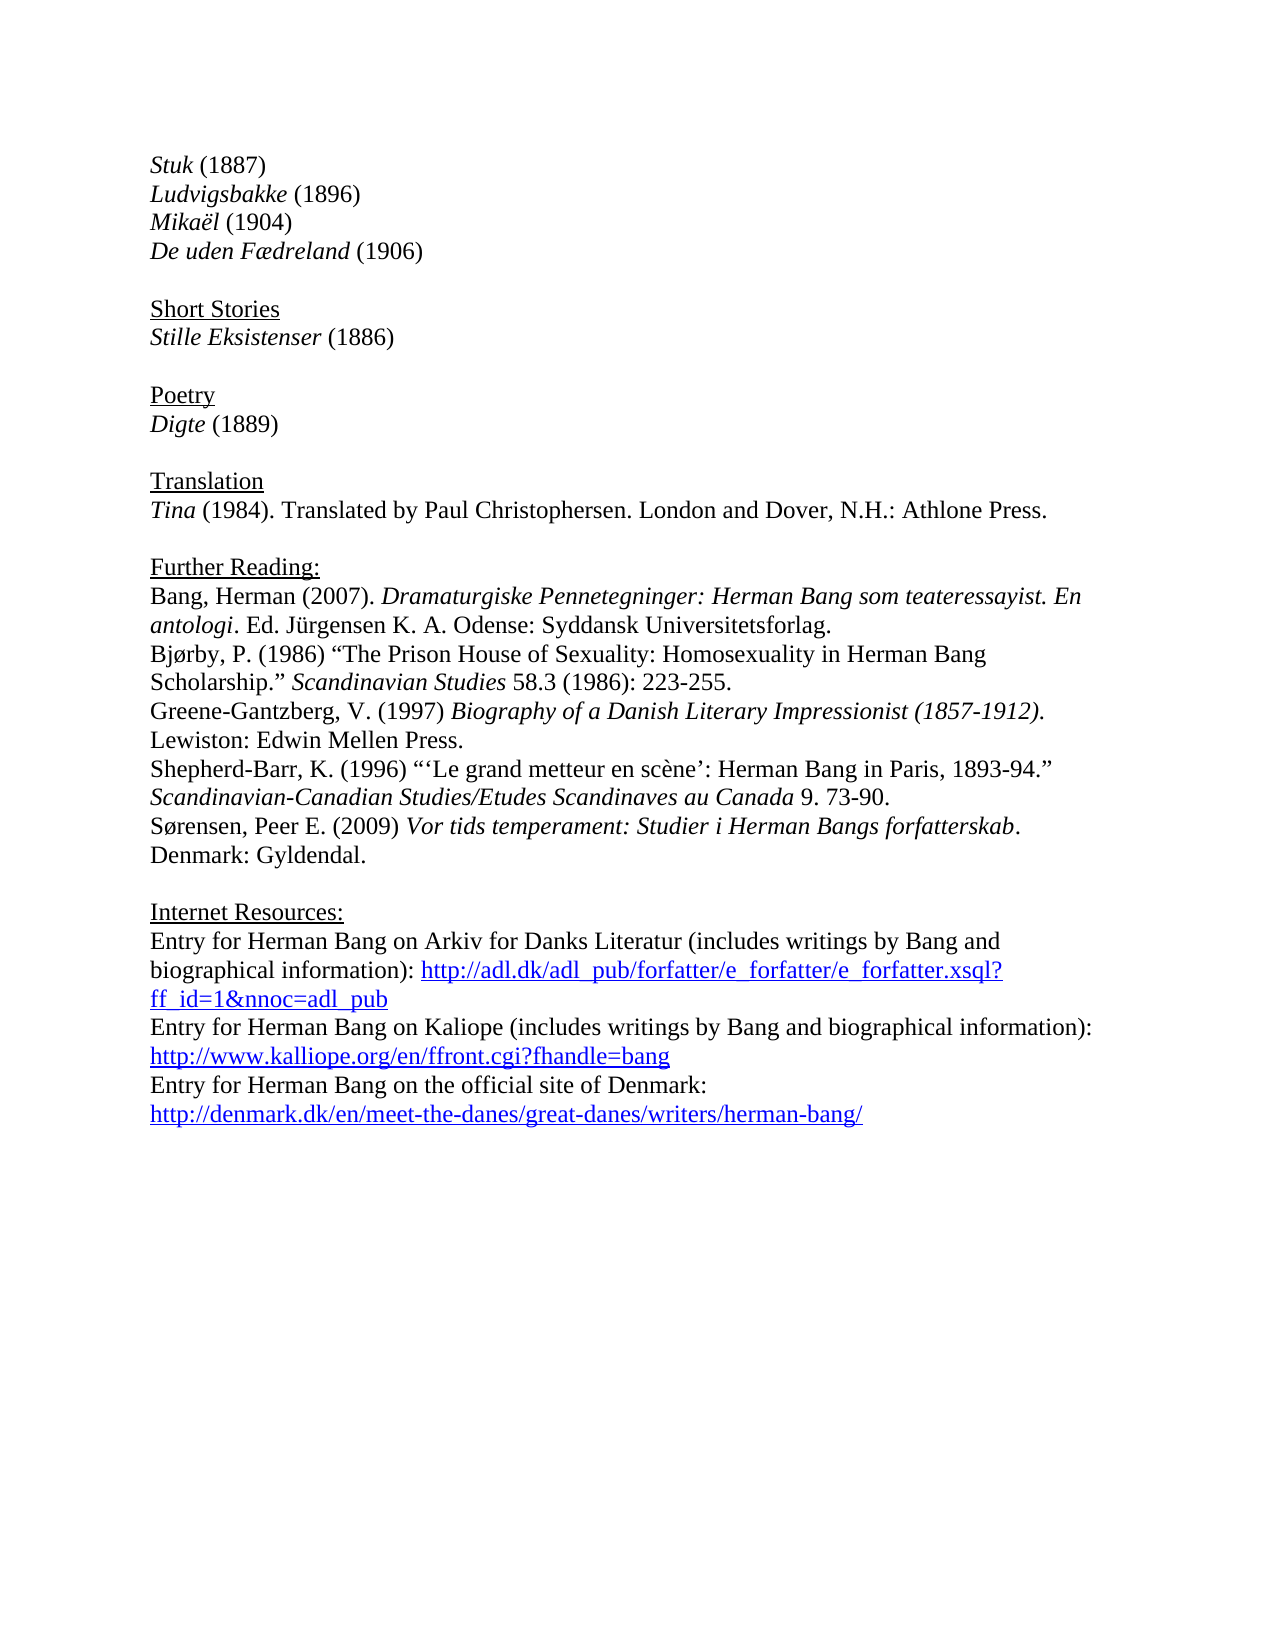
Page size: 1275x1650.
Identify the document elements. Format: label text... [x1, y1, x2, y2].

text Sørensen, Peer E. (2009) Vor tids temperament: Studier i Herman Bangs forfatterskab. Denmark: Gyldendal. [150, 811, 1125, 869]
text Shepherd-Barr, K. (1996) “‘Le grand metteur en scène’: Herman Bang in Paris, 1893-94.” Scandinavian-Canadian Studies/Etudes Scandinaves au Canada 9. 73-90. [150, 754, 1125, 811]
text Entry for Herman Bang on Kaliope (includes writings by Bang and biographical information): http://www.kalliope.org/en/ffront.cgi?fhandle=bang [150, 1012, 1125, 1070]
text Mikaël (1904) [150, 207, 1125, 236]
subtitle Further Reading: [150, 552, 1125, 581]
text Bjørby, P. (1986) “The Prison House of Sexuality: Homosexuality in Herman Bang Scholarship.” Scandinavian Studies 58.3 (1986): 223-255. [150, 639, 1125, 696]
text Stuk (1887) [150, 150, 1125, 179]
text Tina (1984). Translated by Paul Christophersen. London and Dover, N.H.: Athlone Press. [150, 495, 1125, 524]
text Greene-Gantzberg, V. (1997) Biography of a Danish Literary Impressionist (1857-1912). Lewiston: Edwin Mellen Press. [150, 696, 1125, 754]
text Short Stories [150, 294, 1125, 322]
text Bang, Herman (2007). Dramaturgiske Pennetegninger: Herman Bang som teateressayist. En antologi. Ed. Jürgensen K. A. Odense: Syddansk Universitetsforlag. [150, 581, 1125, 639]
text Entry for Herman Bang on Arkiv for Danks Literatur (includes writings by Bang and biographical information): http://adl.dk/adl_pub/forfatter/e_forfatter/e_forfatter.xsql?ff_id=1&nnoc=adl_pub [150, 926, 1125, 1012]
text Ludvigsbakke (1896) [150, 179, 1125, 207]
subtitle Poetry [150, 380, 1125, 409]
text Internet Resources: [150, 897, 1125, 926]
subtitle Translation [150, 466, 1125, 495]
text Digte (1889) [150, 409, 1125, 437]
text Stille Eksistenser (1886) [150, 322, 1125, 351]
text Entry for Herman Bang on the official site of Denmark: http://denmark.dk/en/meet-the-danes/great-danes/writers/herman-bang/ [150, 1070, 1125, 1127]
text De uden Fædreland (1906) [150, 236, 1125, 265]
